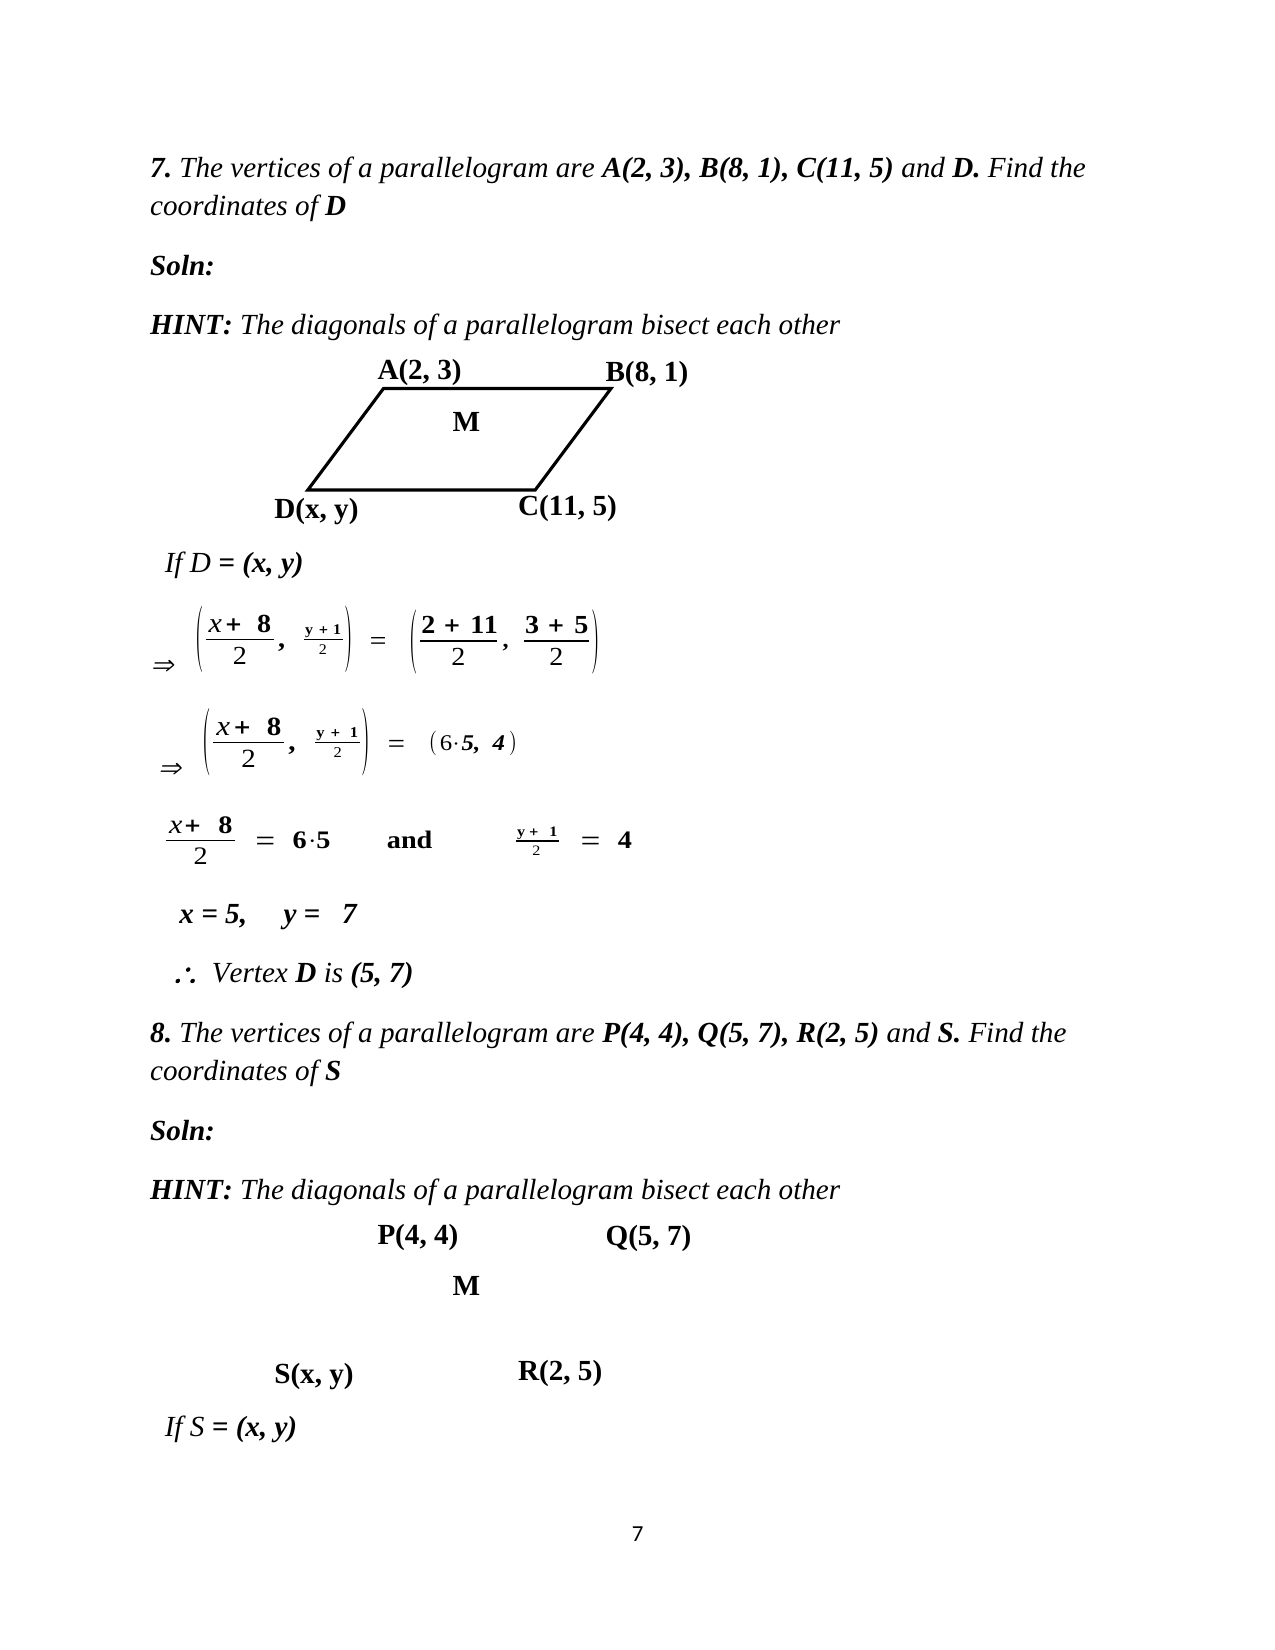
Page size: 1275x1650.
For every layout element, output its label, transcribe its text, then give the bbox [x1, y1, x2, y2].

text 8. The vertices of a parallelogram are P(4, 4), Q(5, 7), R(2, 5) and S. Find the coordinates of S [150, 1015, 1125, 1087]
text Soln: [150, 1113, 1125, 1146]
text 7. The vertices of a parallelogram are A(2, 3), B(8, 1), C(11, 5) and D. Find the coordinates of D [150, 150, 1125, 222]
text If S = (x, y) [150, 1409, 1125, 1443]
text Soln: [150, 248, 1125, 281]
text x = 5, y = 7 [150, 896, 1125, 929]
text HINT: The diagonals of a parallelogram bisect each other [150, 1172, 1125, 1206]
text If D = (x, y) [150, 545, 1125, 578]
text Vertex D is (5, 7) [150, 955, 1125, 989]
text HINT: The diagonals of a parallelogram bisect each other [150, 307, 1125, 341]
